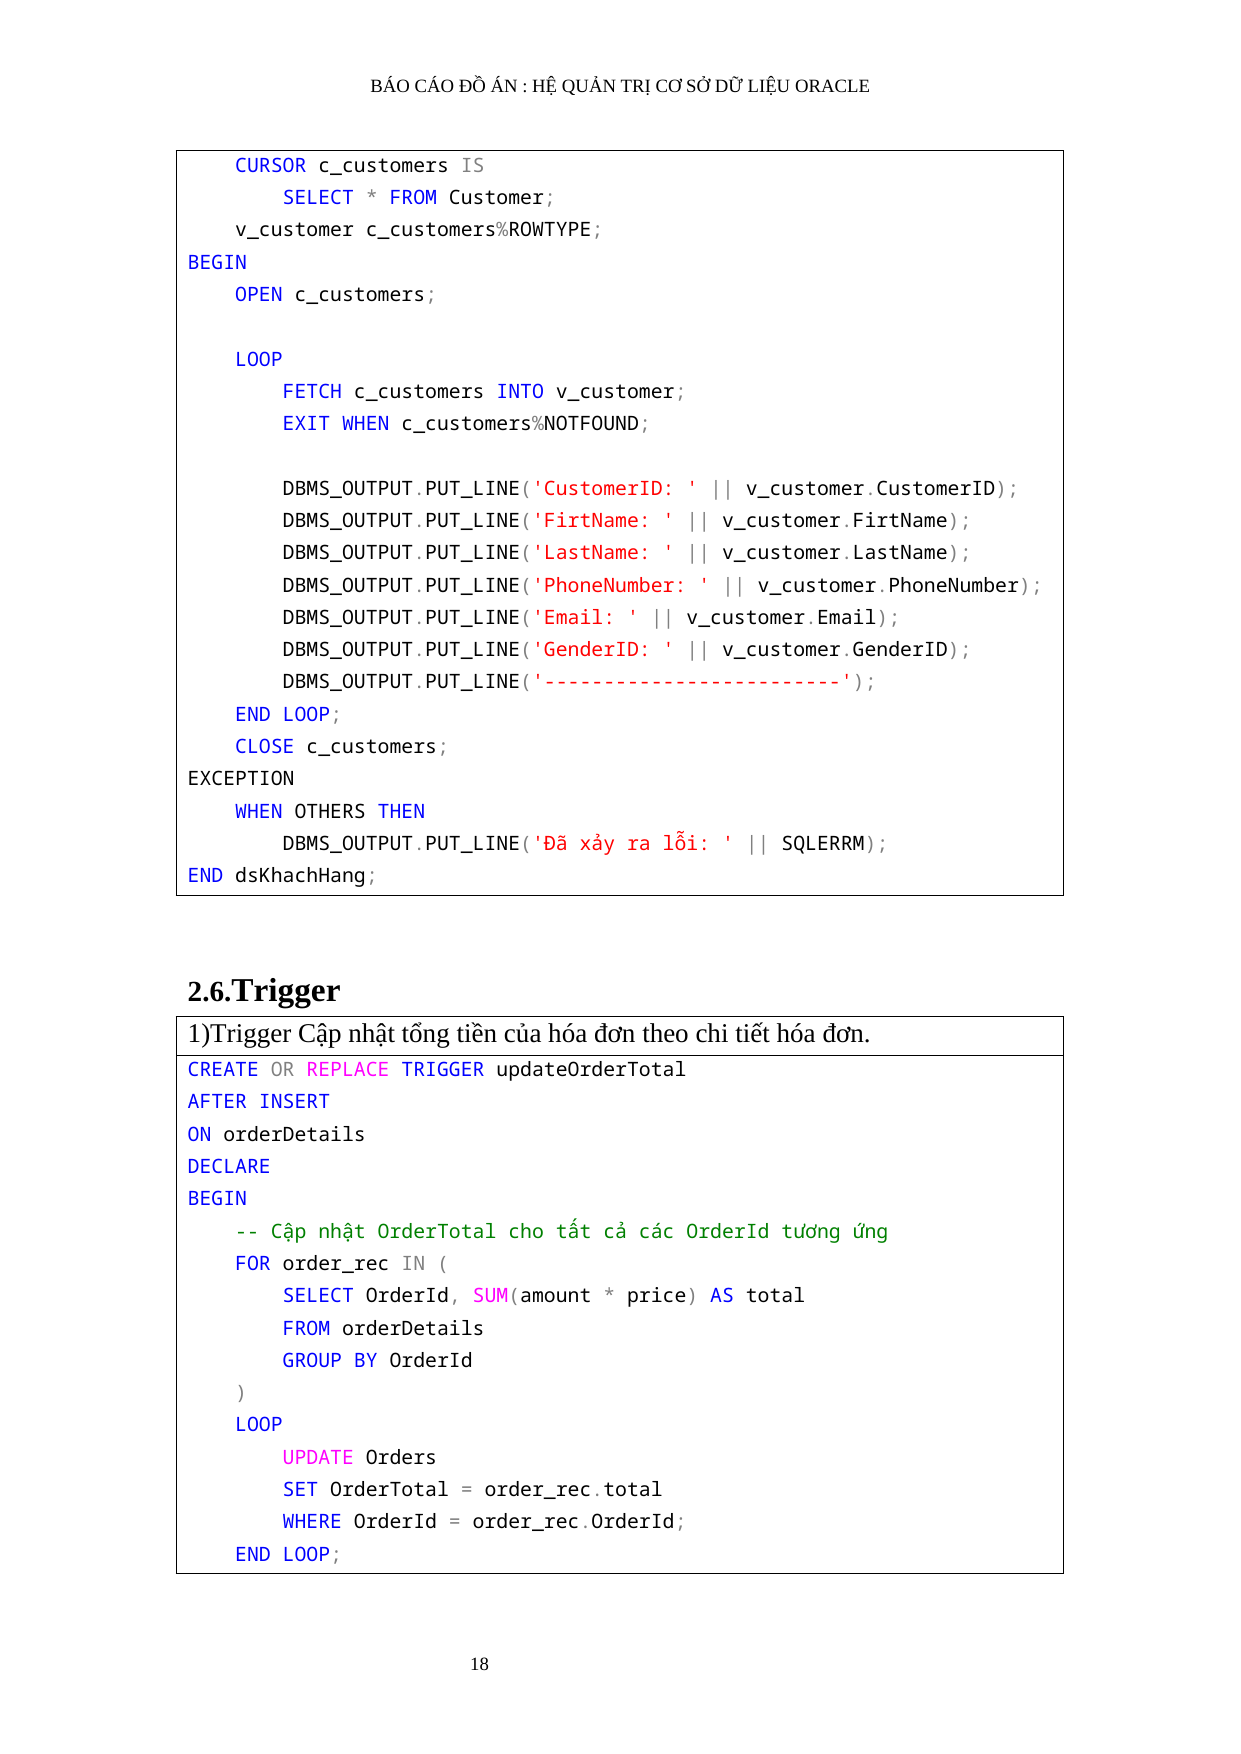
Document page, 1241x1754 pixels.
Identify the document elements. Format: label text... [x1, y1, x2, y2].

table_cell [177, 1056, 1063, 1573]
subtitle Trigger [187, 970, 1053, 1008]
table_header 1)Trigger Cập nhật tổng tiền của hóa đơn theo chi tiết hóa đơn. [177, 1017, 1063, 1054]
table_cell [177, 151, 1063, 894]
